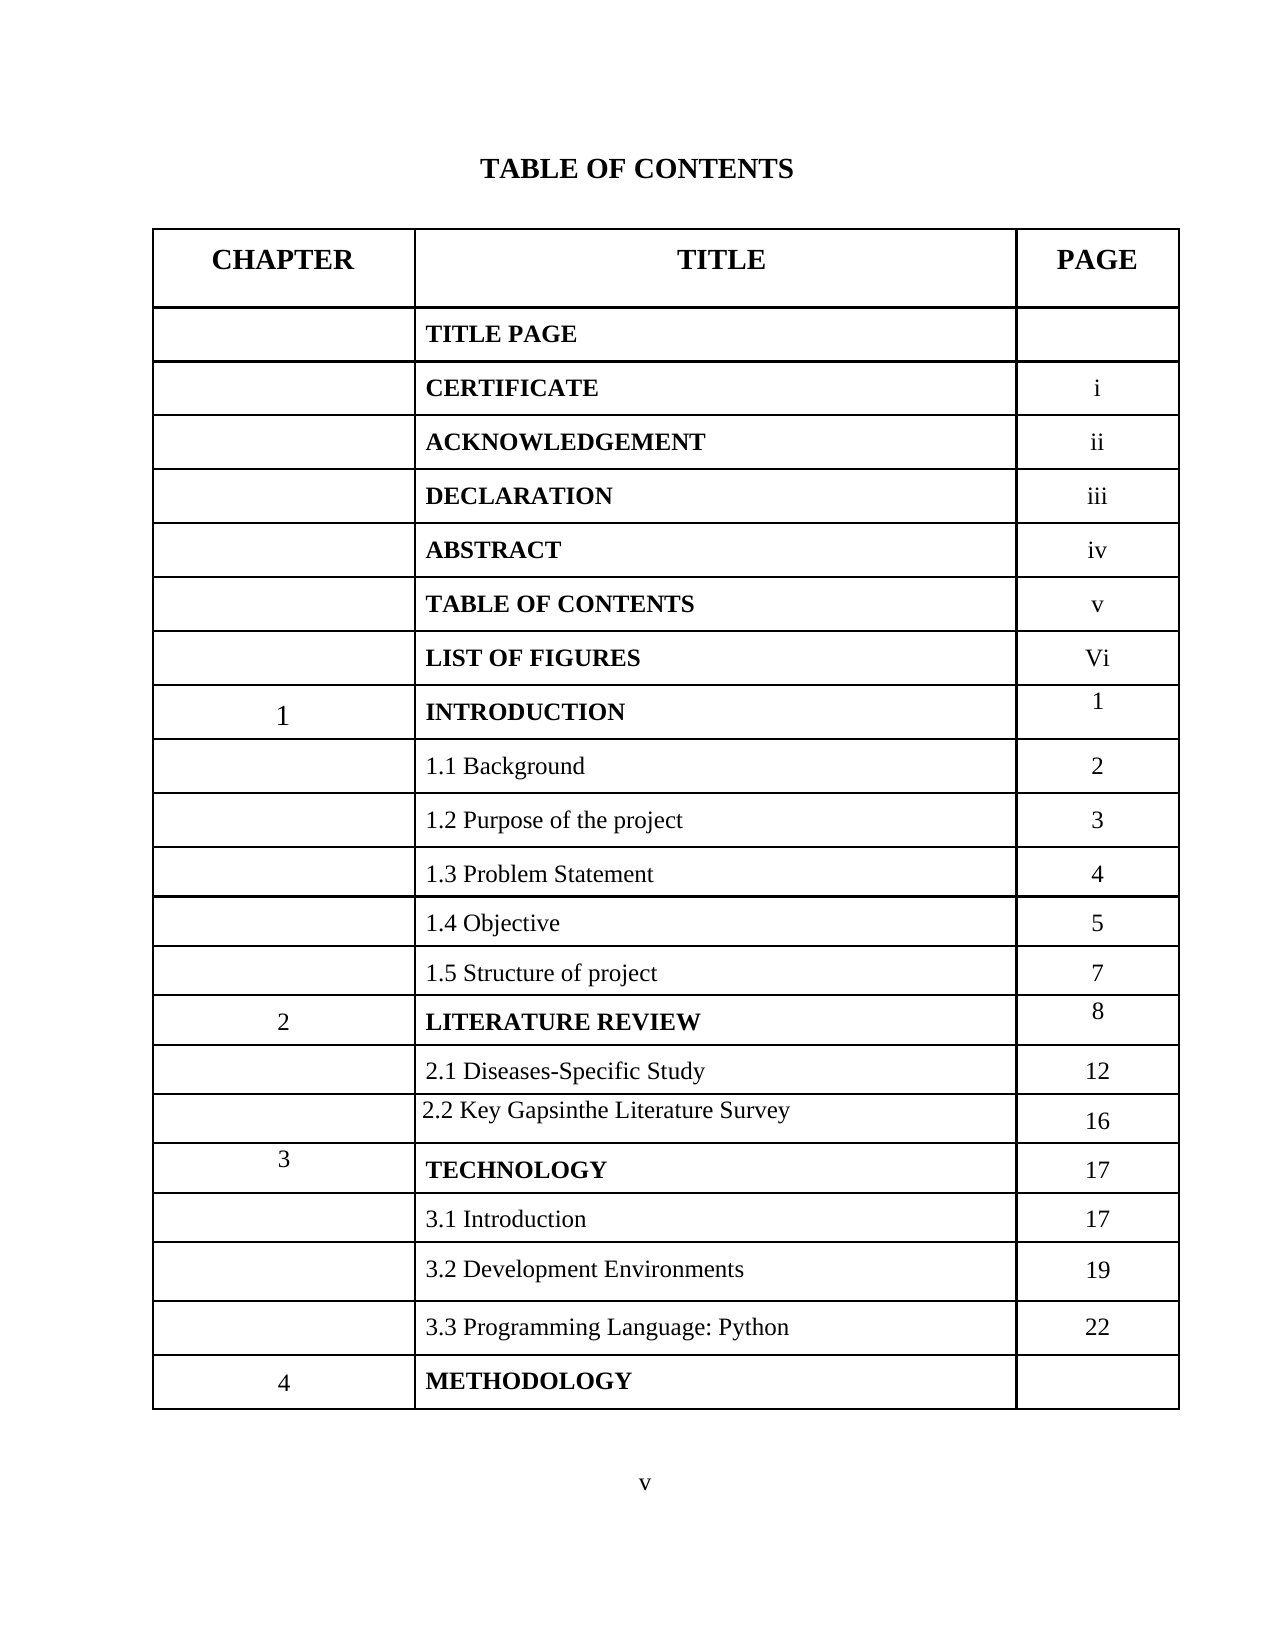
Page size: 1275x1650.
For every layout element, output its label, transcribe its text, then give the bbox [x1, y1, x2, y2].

table_cell [154, 309, 414, 360]
table_cell [154, 363, 414, 414]
table_cell 1.5 Structure of project [416, 947, 1015, 994]
table_cell ABSTRACT [416, 524, 1015, 576]
table_cell [154, 794, 414, 846]
table_cell 2.2 Key Gapsinthe Literature Survey [416, 1095, 1015, 1142]
table_cell METHODOLOGY [416, 1356, 1015, 1407]
table_cell 3.2 Development Environments [416, 1243, 1015, 1299]
table_cell 4 [154, 1356, 414, 1407]
table_cell 1.2 Purpose of the project [416, 794, 1015, 846]
table_cell [1018, 309, 1178, 360]
table_cell [154, 1302, 414, 1353]
table_cell Vi [1018, 632, 1178, 684]
table_cell 17 [1018, 1144, 1178, 1192]
table_cell 1.1 Background [416, 740, 1015, 792]
table_cell [154, 1046, 414, 1093]
table_cell 5 [1018, 898, 1178, 945]
table_cell 16 [1018, 1095, 1178, 1142]
table_cell 22 [1018, 1302, 1178, 1353]
table_cell [154, 947, 414, 994]
table_cell TECHNOLOGY [416, 1144, 1015, 1192]
table_cell [154, 1194, 414, 1241]
table_cell iii [1018, 470, 1178, 522]
table_cell DECLARATION [416, 470, 1015, 522]
table_cell [154, 898, 414, 945]
table_cell [154, 578, 414, 630]
table_header TITLE [416, 230, 1015, 306]
table_cell [154, 1243, 414, 1299]
table_header PAGE [1018, 230, 1178, 306]
table_cell [154, 740, 414, 792]
table_cell 1.4 Objective [416, 898, 1015, 945]
table_cell 3.1 Introduction [416, 1194, 1015, 1241]
table_cell 7 [1018, 947, 1178, 994]
table_cell TITLE PAGE [416, 309, 1015, 360]
table_header CHAPTER [154, 230, 414, 306]
text TABLE OF CONTENTS [287, 151, 987, 184]
table_cell 2 [154, 996, 414, 1043]
table_cell 1 [1018, 686, 1178, 738]
table_cell [154, 848, 414, 895]
table_cell INTRODUCTION [416, 686, 1015, 738]
table_cell 3.3 Programming Language: Python [416, 1302, 1015, 1353]
table_cell 1 [154, 686, 414, 738]
table_cell 2.1 Diseases-Specific Study [416, 1046, 1015, 1093]
table_cell 8 [1018, 996, 1178, 1043]
table_cell [154, 632, 414, 684]
table_cell [154, 470, 414, 522]
table_cell iv [1018, 524, 1178, 576]
table_cell 19 [1018, 1243, 1178, 1299]
table_cell 3 [154, 1144, 414, 1192]
table_cell ACKNOWLEDGEMENT [416, 416, 1015, 468]
table_cell 17 [1018, 1194, 1178, 1241]
table_cell CERTIFICATE [416, 363, 1015, 414]
table_cell 4 [1018, 848, 1178, 895]
table_cell [1018, 1356, 1178, 1407]
table_cell 2 [1018, 740, 1178, 792]
table_cell ii [1018, 416, 1178, 468]
table_cell v [1018, 578, 1178, 630]
table_cell LIST OF FIGURES [416, 632, 1015, 684]
text v [139, 1467, 1150, 1496]
table_cell i [1018, 363, 1178, 414]
table_cell [154, 1095, 414, 1142]
table_cell TABLE OF CONTENTS [416, 578, 1015, 630]
table_cell 12 [1018, 1046, 1178, 1093]
table_cell 3 [1018, 794, 1178, 846]
table_cell 1.3 Problem Statement [416, 848, 1015, 895]
table_cell [154, 524, 414, 576]
table_cell [154, 416, 414, 468]
table_cell LITERATURE REVIEW [416, 996, 1015, 1043]
